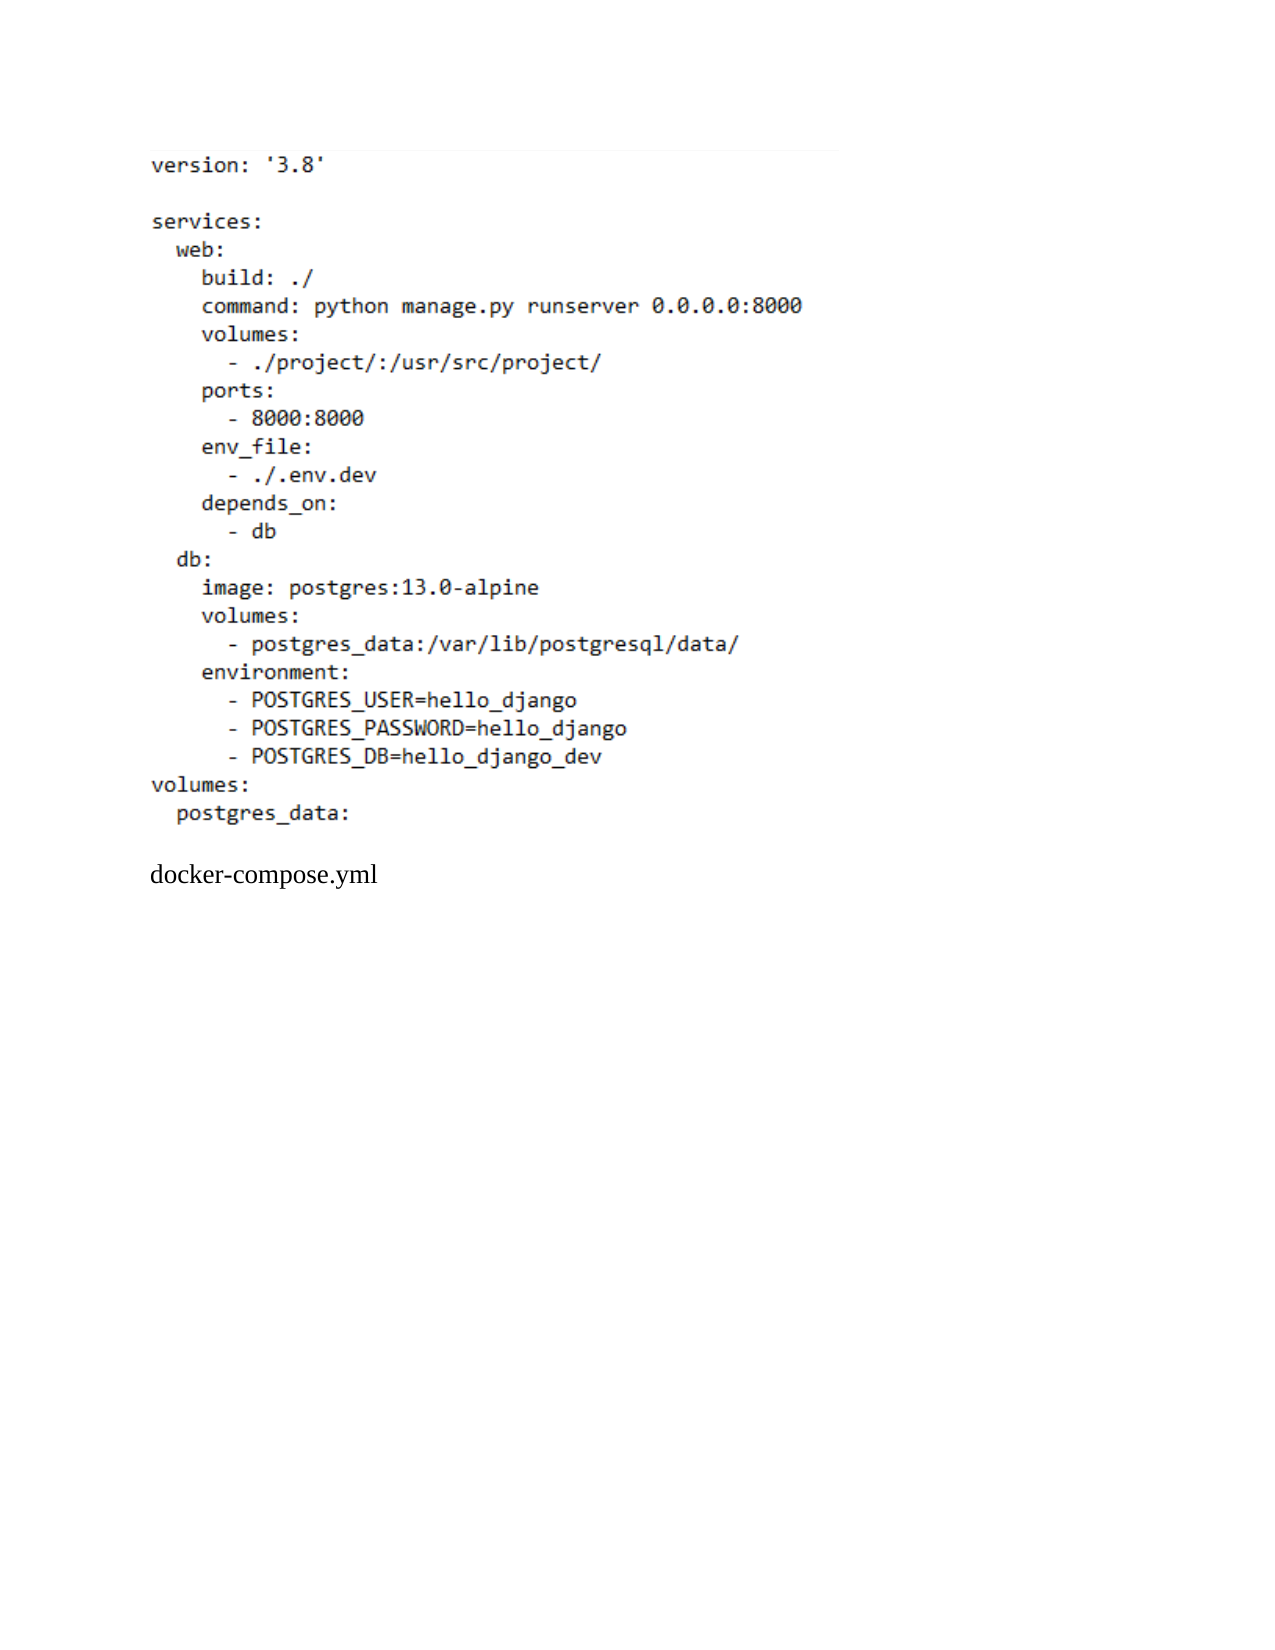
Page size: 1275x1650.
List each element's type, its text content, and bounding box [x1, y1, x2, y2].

picture [150, 150, 839, 839]
text docker-compose.yml [150, 858, 1125, 889]
